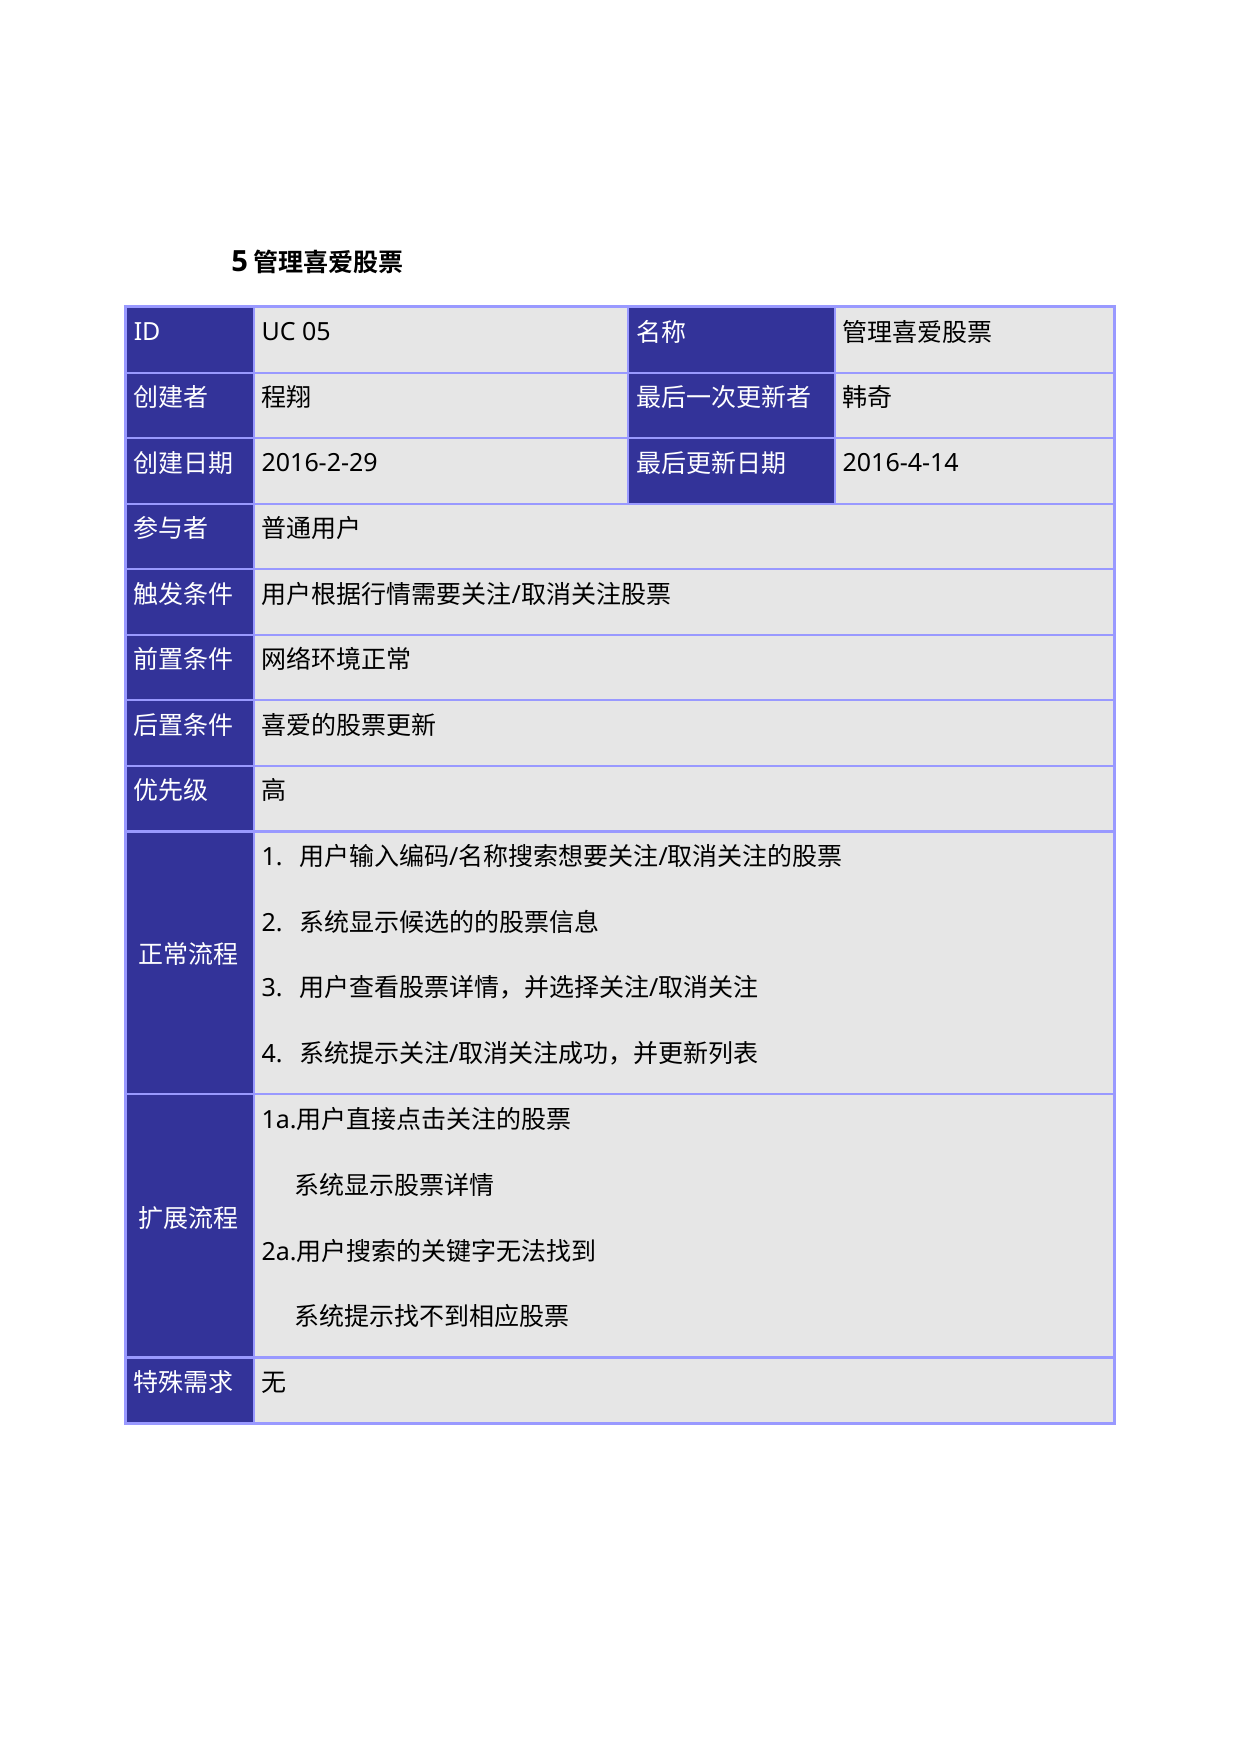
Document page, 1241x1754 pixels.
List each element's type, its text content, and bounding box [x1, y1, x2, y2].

table_cell 特殊需求 [127, 1359, 253, 1422]
table_cell 扩展流程 [127, 1095, 253, 1356]
table_cell 无 [255, 1359, 1113, 1422]
table_cell 1a.用户直接点击关注的股票 系统显示股票详情 2a.用户搜索的关键字无法找到 系统提示找不到相应股票 [255, 1095, 1113, 1356]
table_cell 后置条件 [127, 701, 253, 765]
table_header ID [127, 308, 253, 372]
table_cell 高 [255, 767, 1113, 830]
table_cell 网络环境正常 [255, 636, 1113, 699]
table_cell 用户根据行情需要关注/取消关注股票 [255, 570, 1113, 634]
table_cell 前置条件 [127, 636, 253, 699]
table_cell 喜爱的股票更新 [255, 701, 1113, 765]
subtitle 5管理喜爱股票 [187, 238, 1053, 283]
table_cell 触发条件 [127, 570, 253, 634]
table_cell 最后一次更新者 [629, 374, 834, 437]
table_cell 优先级 [127, 767, 253, 830]
table_cell 正常流程 [127, 833, 253, 1093]
table_cell 2016-4-14 [836, 439, 1113, 503]
table_cell 用户输入编码/名称搜索想要关注/取消关注的股票 系统显示候选的的股票信息 用户查看股票详情，并选择关注/取消关注 系统提示关注/取消关注成功，并更新列表 [255, 833, 1113, 1093]
table_header 名称 [629, 308, 834, 372]
table_cell 创建者 [127, 374, 253, 437]
table_cell 最后更新日期 [629, 439, 834, 503]
table_header 管理喜爱股票 [836, 308, 1113, 372]
table_cell 普通用户 [255, 505, 1113, 568]
table_header UC 05 [255, 308, 627, 372]
table_cell 创建日期 [127, 439, 253, 503]
table_cell 参与者 [127, 505, 253, 568]
table_cell 程翔 [255, 374, 627, 437]
table_cell 韩奇 [836, 374, 1113, 437]
table_cell 2016-2-29 [255, 439, 627, 503]
